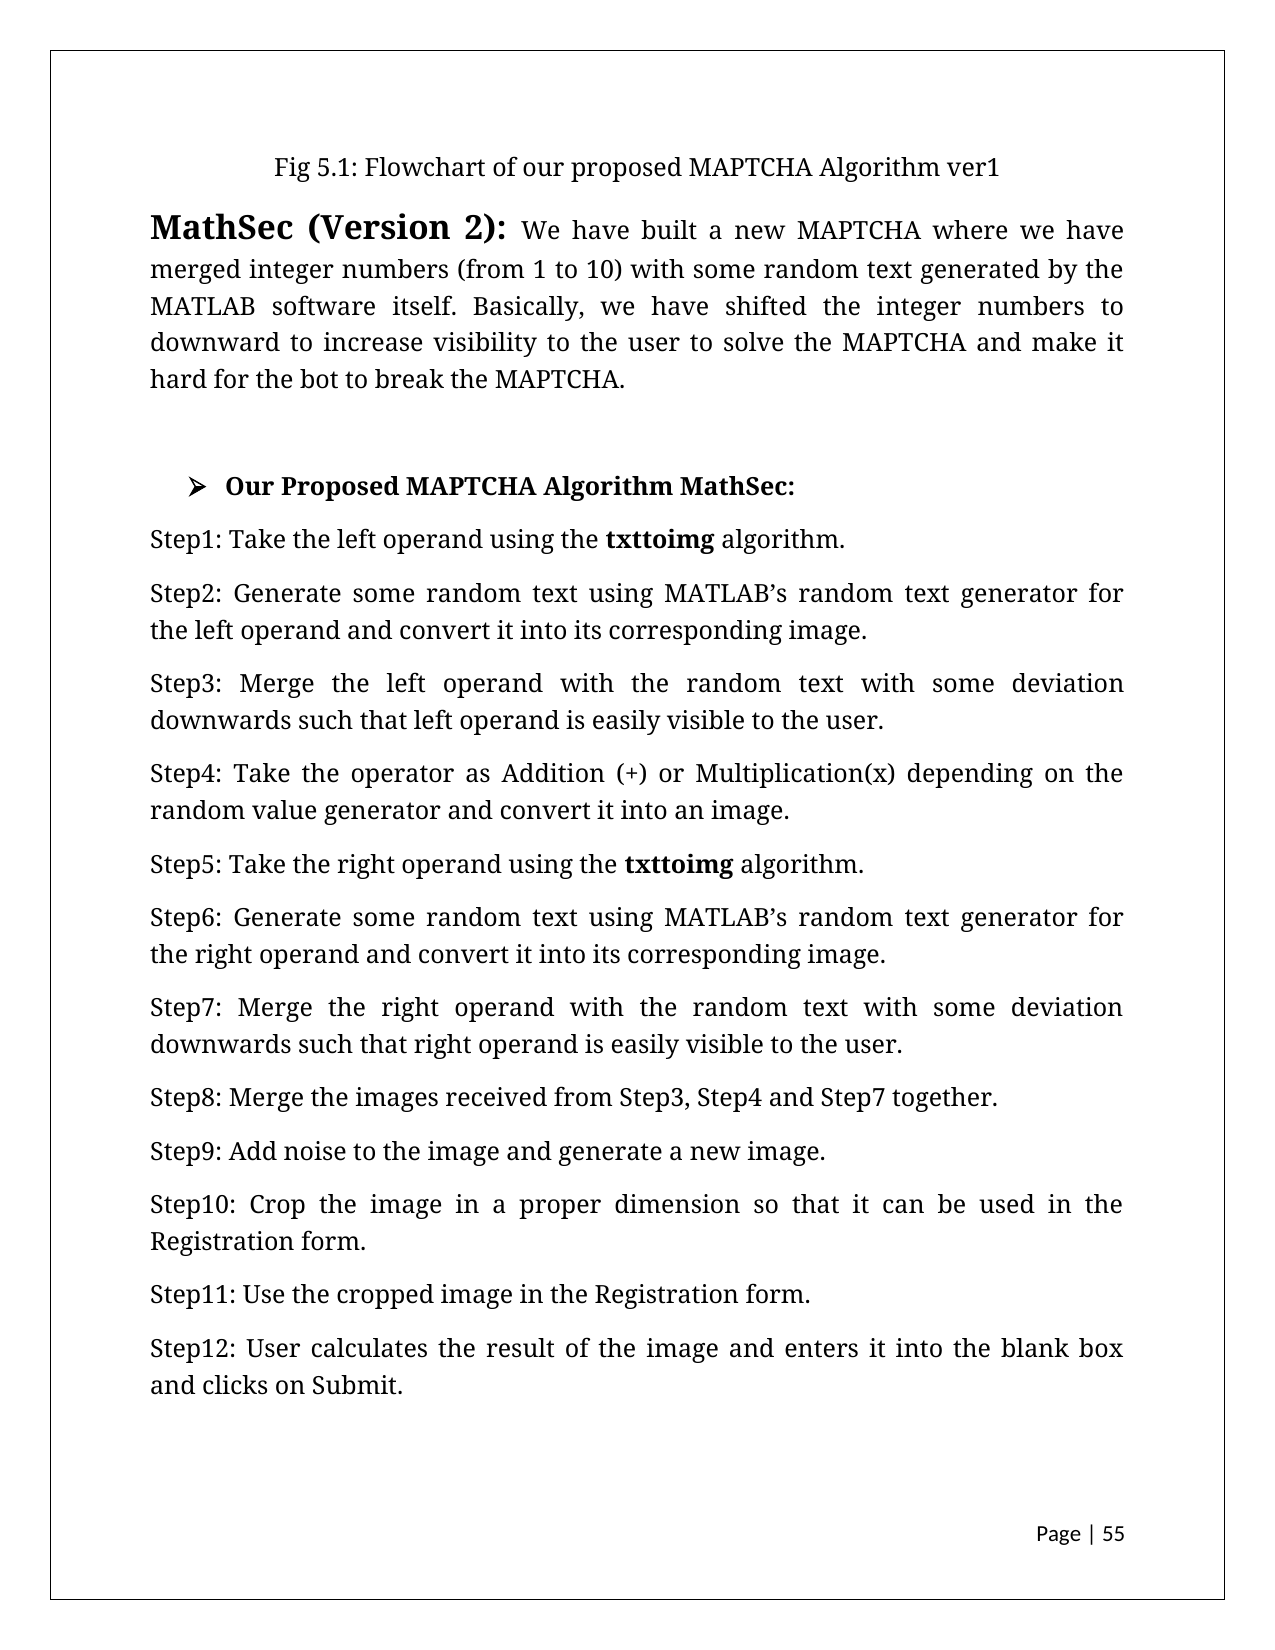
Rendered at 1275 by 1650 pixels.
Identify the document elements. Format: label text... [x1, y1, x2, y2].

text Step6: Generate some random text using MATLAB’s random text generator for the right operand and convert it into its corresponding image. [150, 900, 1125, 971]
text Step1: Take the left operand using the txttoimg algorithm. [150, 522, 1125, 556]
text Step9: Add noise to the image and generate a new image. [150, 1133, 1125, 1168]
text Step5: Take the right operand using the txttoimg algorithm. [150, 846, 1125, 880]
text Step8: Merge the images received from Step3, Step4 and Step7 together. [150, 1080, 1125, 1114]
text Fig 5.1: Flowchart of our proposed MAPTCHA Algorithm ver1 [150, 150, 1125, 184]
text Step2: Generate some random text using MATLAB’s random text generator for the left operand and convert it into its corresponding image. [150, 576, 1125, 646]
text Step3: Merge the left operand with the random text with some deviation downwards such that left operand is easily visible to the user. [150, 666, 1125, 737]
list Our Proposed MAPTCHA Algorithm MathSec: [187, 469, 1125, 503]
text Step7: Merge the right operand with the random text with some deviation downwards such that right operand is easily visible to the user. [150, 990, 1125, 1061]
text Step11: Use the cropped image in the Registration form. [150, 1277, 1125, 1311]
text Step12: User calculates the result of the image and enters it into the blank box and clicks on Submit. [150, 1331, 1125, 1401]
text Step10: Crop the image in a proper dimension so that it can be used in the Registration form. [150, 1187, 1125, 1258]
text Step4: Take the operator as Addition (+) or Multiplication(x) depending on the random value generator and convert it into an image. [150, 756, 1125, 827]
text MathSec (Version 2): We have built a new MAPTCHA where we have merged integer numbers (from 1 to 10) with some random text generated by the MATLAB software itself. Basically, we have shifted the integer numbers to downward to increase visibility to the user to solve the MAPTCHA and make it hard for the bot to break the MAPTCHA. [150, 203, 1125, 396]
